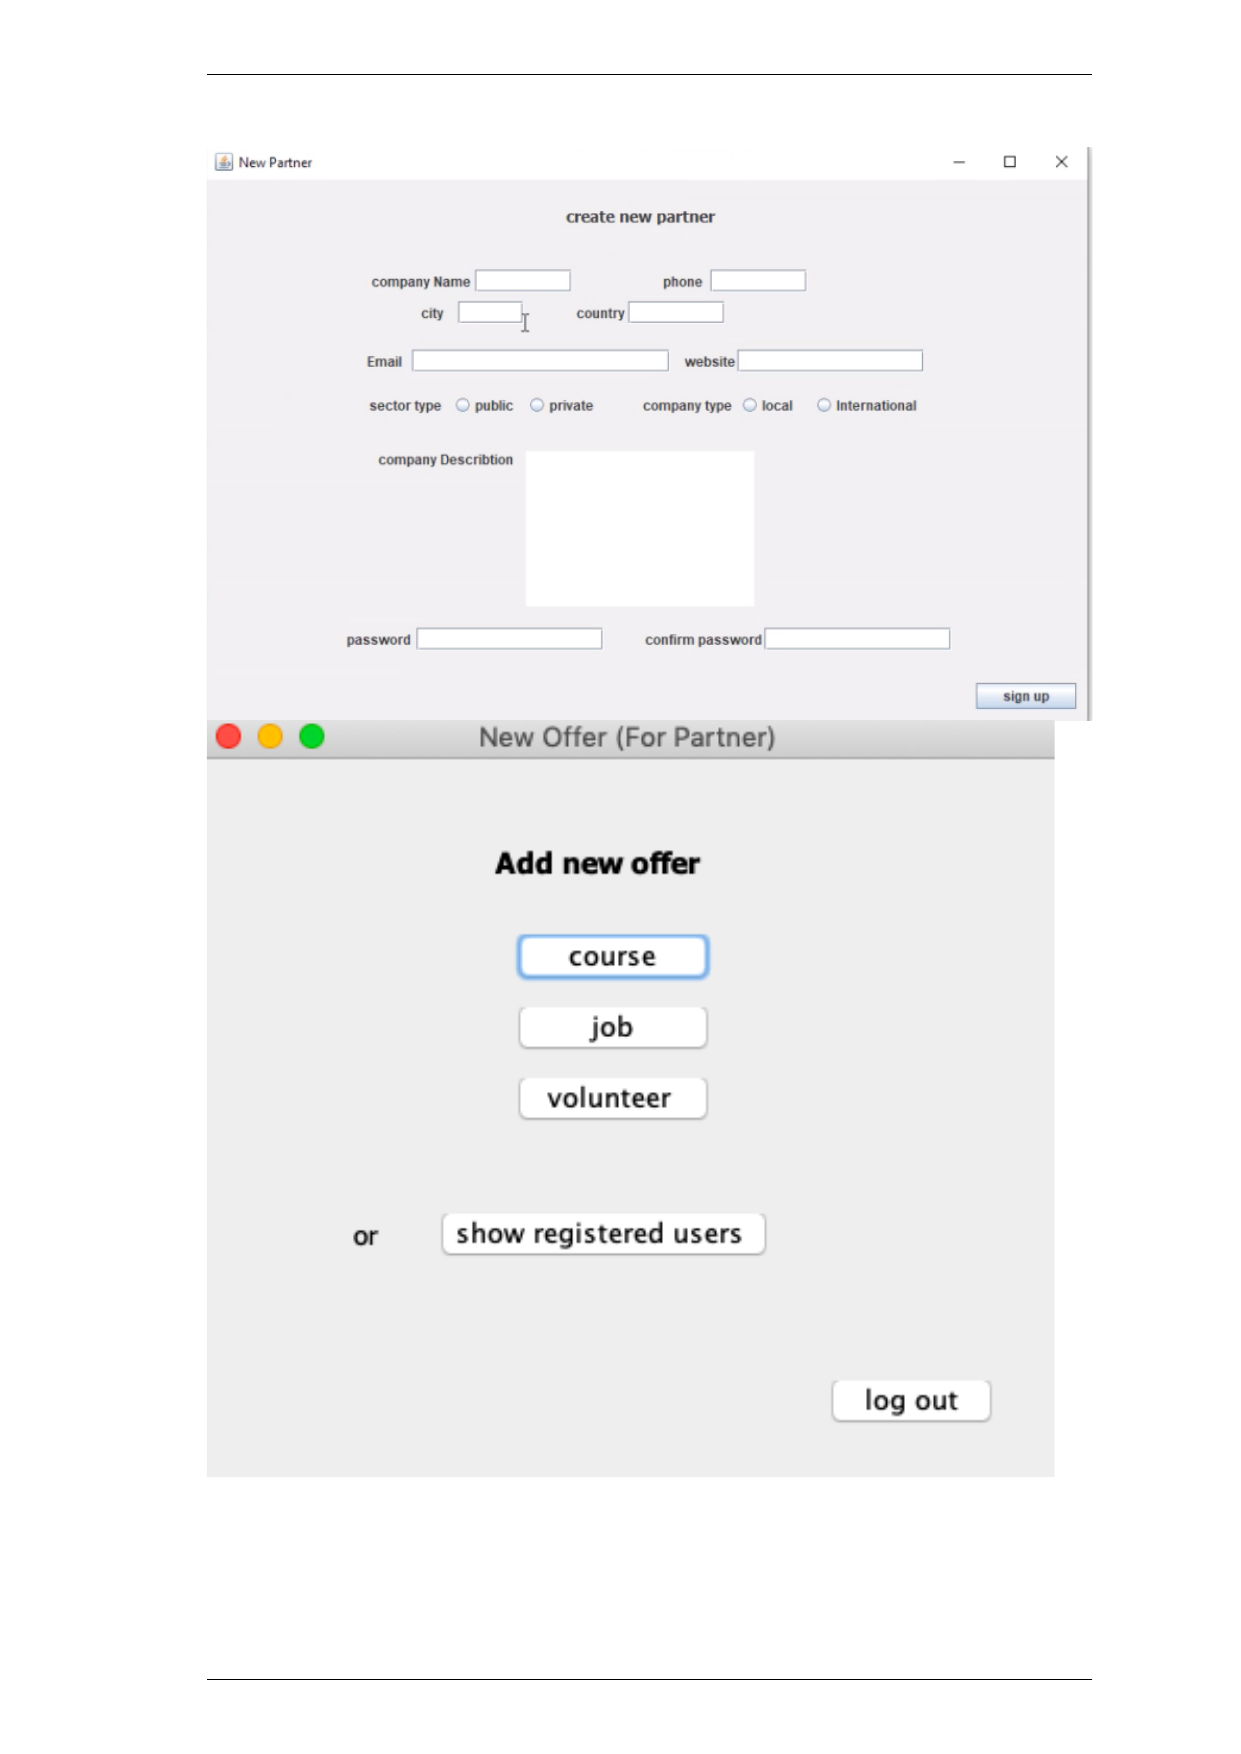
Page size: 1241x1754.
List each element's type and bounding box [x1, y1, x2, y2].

picture [206, 147, 1093, 1477]
